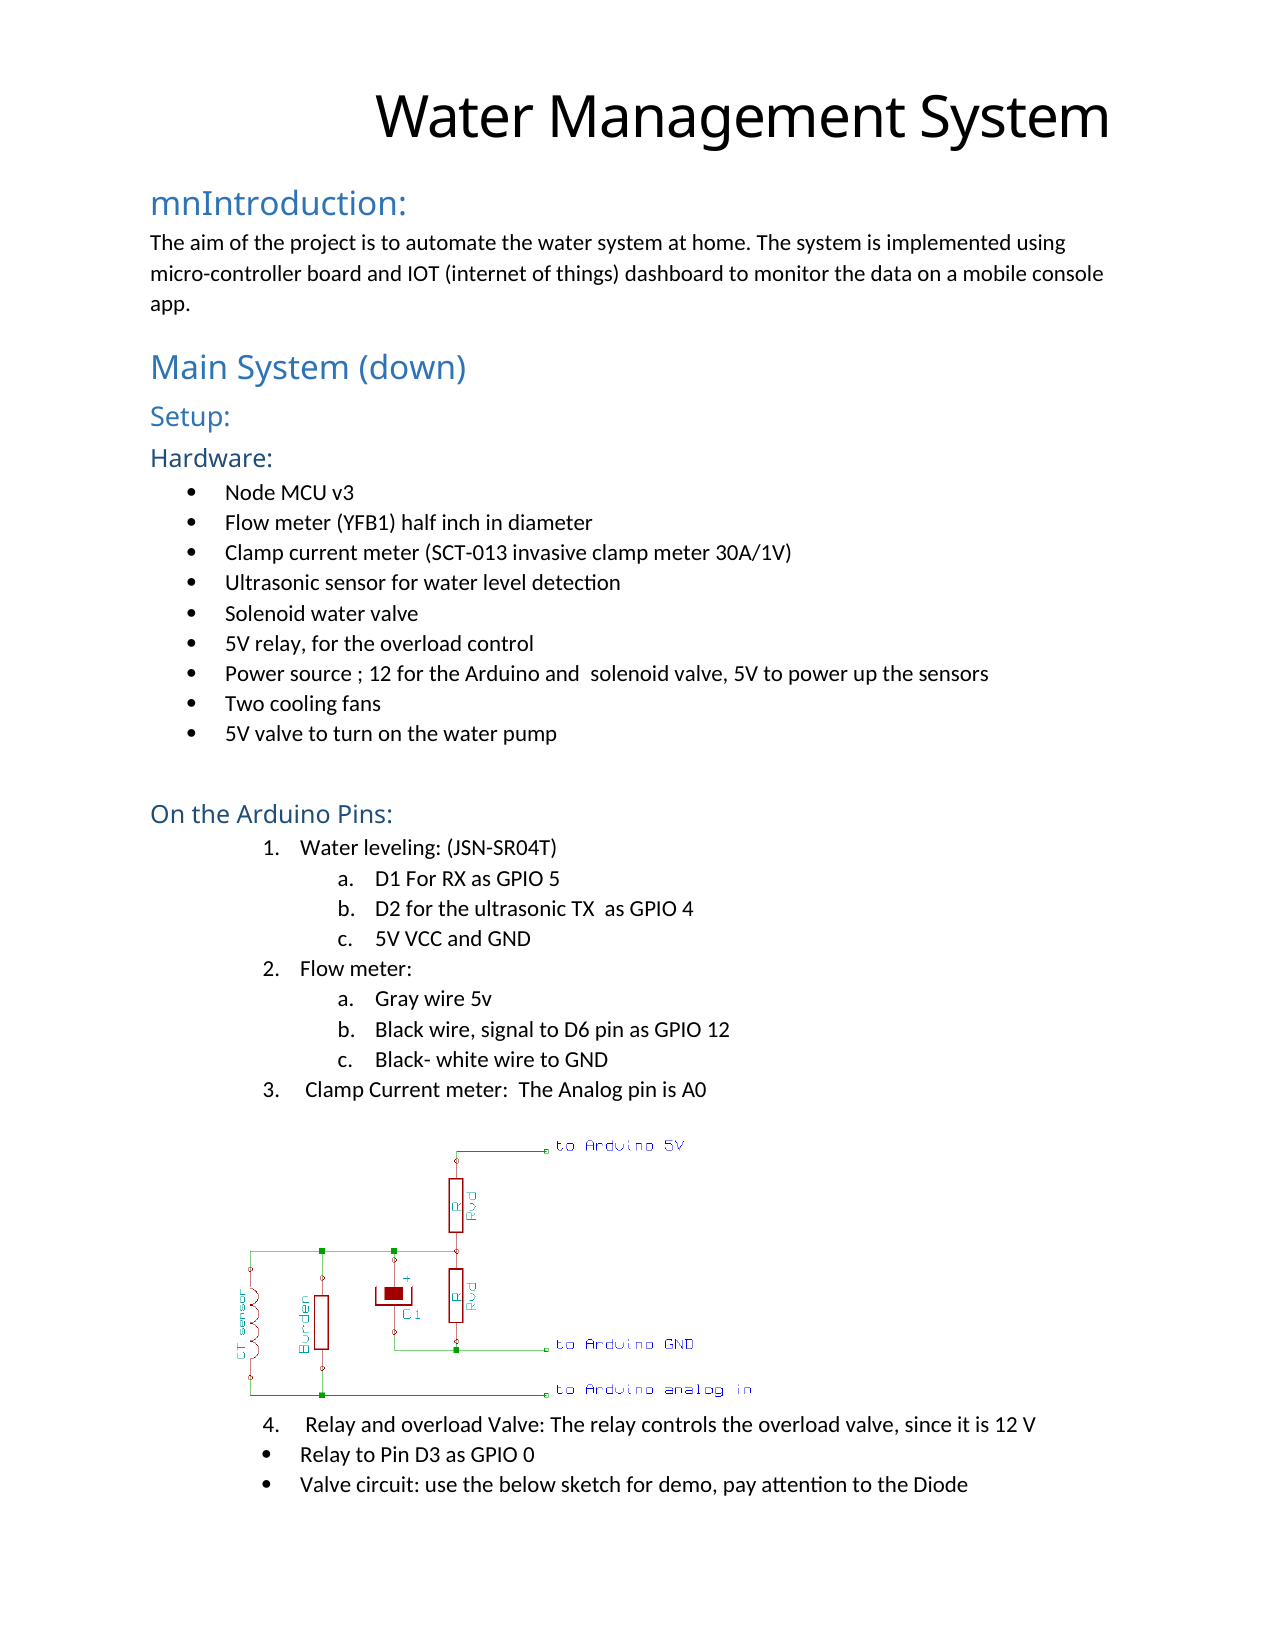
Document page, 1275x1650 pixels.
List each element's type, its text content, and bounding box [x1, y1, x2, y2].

list D2 for the ultrasonic TX as GPIO 4 [337, 894, 1125, 922]
subtitle Main System (down) [150, 344, 1125, 389]
list Two cooling fans [187, 689, 1125, 717]
picture [225, 1135, 762, 1408]
list Flow meter: [262, 954, 1125, 982]
list Power source ; 12 for the Arduino and solenoid valve, 5V to power up the sensors [187, 659, 1125, 687]
list Gray wire 5v [337, 984, 1125, 1012]
list Clamp Current meter: The Analog pin is A0 [262, 1075, 1125, 1103]
list Valve circuit: use the below sketch for demo, pay attention to the Diode [262, 1470, 1125, 1498]
list 5V relay, for the overload control [187, 629, 1125, 657]
list Water leveling: (JSN-SR04T) [262, 833, 1125, 861]
subtitle Hardware: [150, 441, 1125, 475]
list Black wire, signal to D6 pin as GPIO 12 [337, 1015, 1125, 1043]
list D1 For RX as GPIO 5 [337, 864, 1125, 892]
list Node MCU v3 [187, 478, 1125, 506]
list Relay to Pin D3 as GPIO 0 [262, 1440, 1125, 1468]
list Ultrasonic sensor for water level detection [187, 568, 1125, 597]
list Relay and overload Valve: The relay controls the overload valve, since it is 12 V [262, 1410, 1125, 1438]
list Clamp current meter (SCT-013 invasive clamp meter 30A/1V) [187, 538, 1125, 566]
list Solenoid water valve [187, 599, 1125, 627]
list 5V VCC and GND [337, 924, 1125, 952]
subtitle On the Arduino Pins: [150, 797, 1125, 831]
subtitle Setup: [150, 397, 1125, 434]
list 5V valve to turn on the water pump [187, 719, 1125, 748]
subtitle mnIntroduction: [150, 179, 1125, 225]
list Flow meter (YFB1) half inch in diameter [187, 508, 1125, 536]
text The aim of the project is to automate the water system at home. The system is implemented using micro-controller board and IOT (internet of things) dashboard to monitor the data on a mobile console app. [150, 228, 1125, 317]
list Black- white wire to GND [337, 1045, 1125, 1073]
